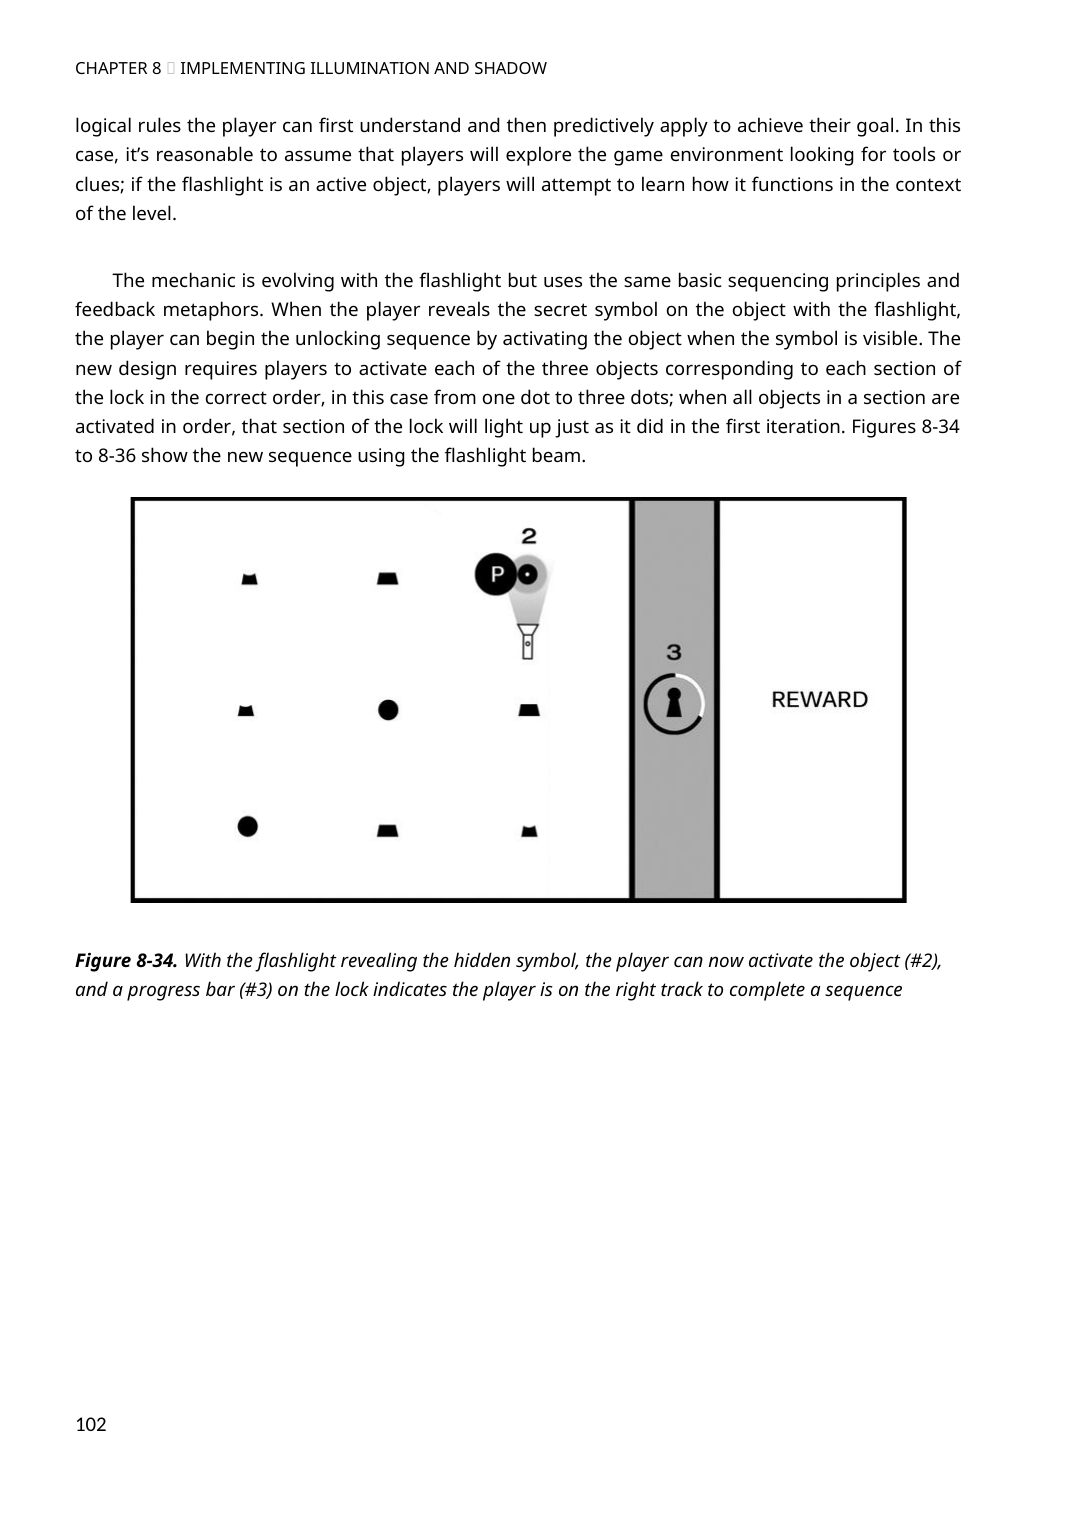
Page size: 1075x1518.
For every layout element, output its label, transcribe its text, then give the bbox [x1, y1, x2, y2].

text Figure 8-34. With the flashlight revealing the hidden symbol, the player can now activate the object (#2), and a progress bar (#3) on the lock indicates the player is on the right track to complete a sequence [75, 947, 962, 1002]
picture [130, 497, 907, 903]
text The mechanic is evolving with the flashlight but uses the same basic sequencing principles and feedback metaphors. When the player reveals the secret symbol on the object with the flashlight, the player can begin the unlocking sequence by activating the object when the symbol is visible. The new design requires players to activate each of the three objects corresponding to each section of the lock in the correct order, in this case from one dot to three dots; when all objects in a section are activated in order, that section of the lock will light up just as it did in the first iteration. Figures 8-34 to 8-36 show the new sequence using the flashlight beam. [75, 267, 962, 468]
